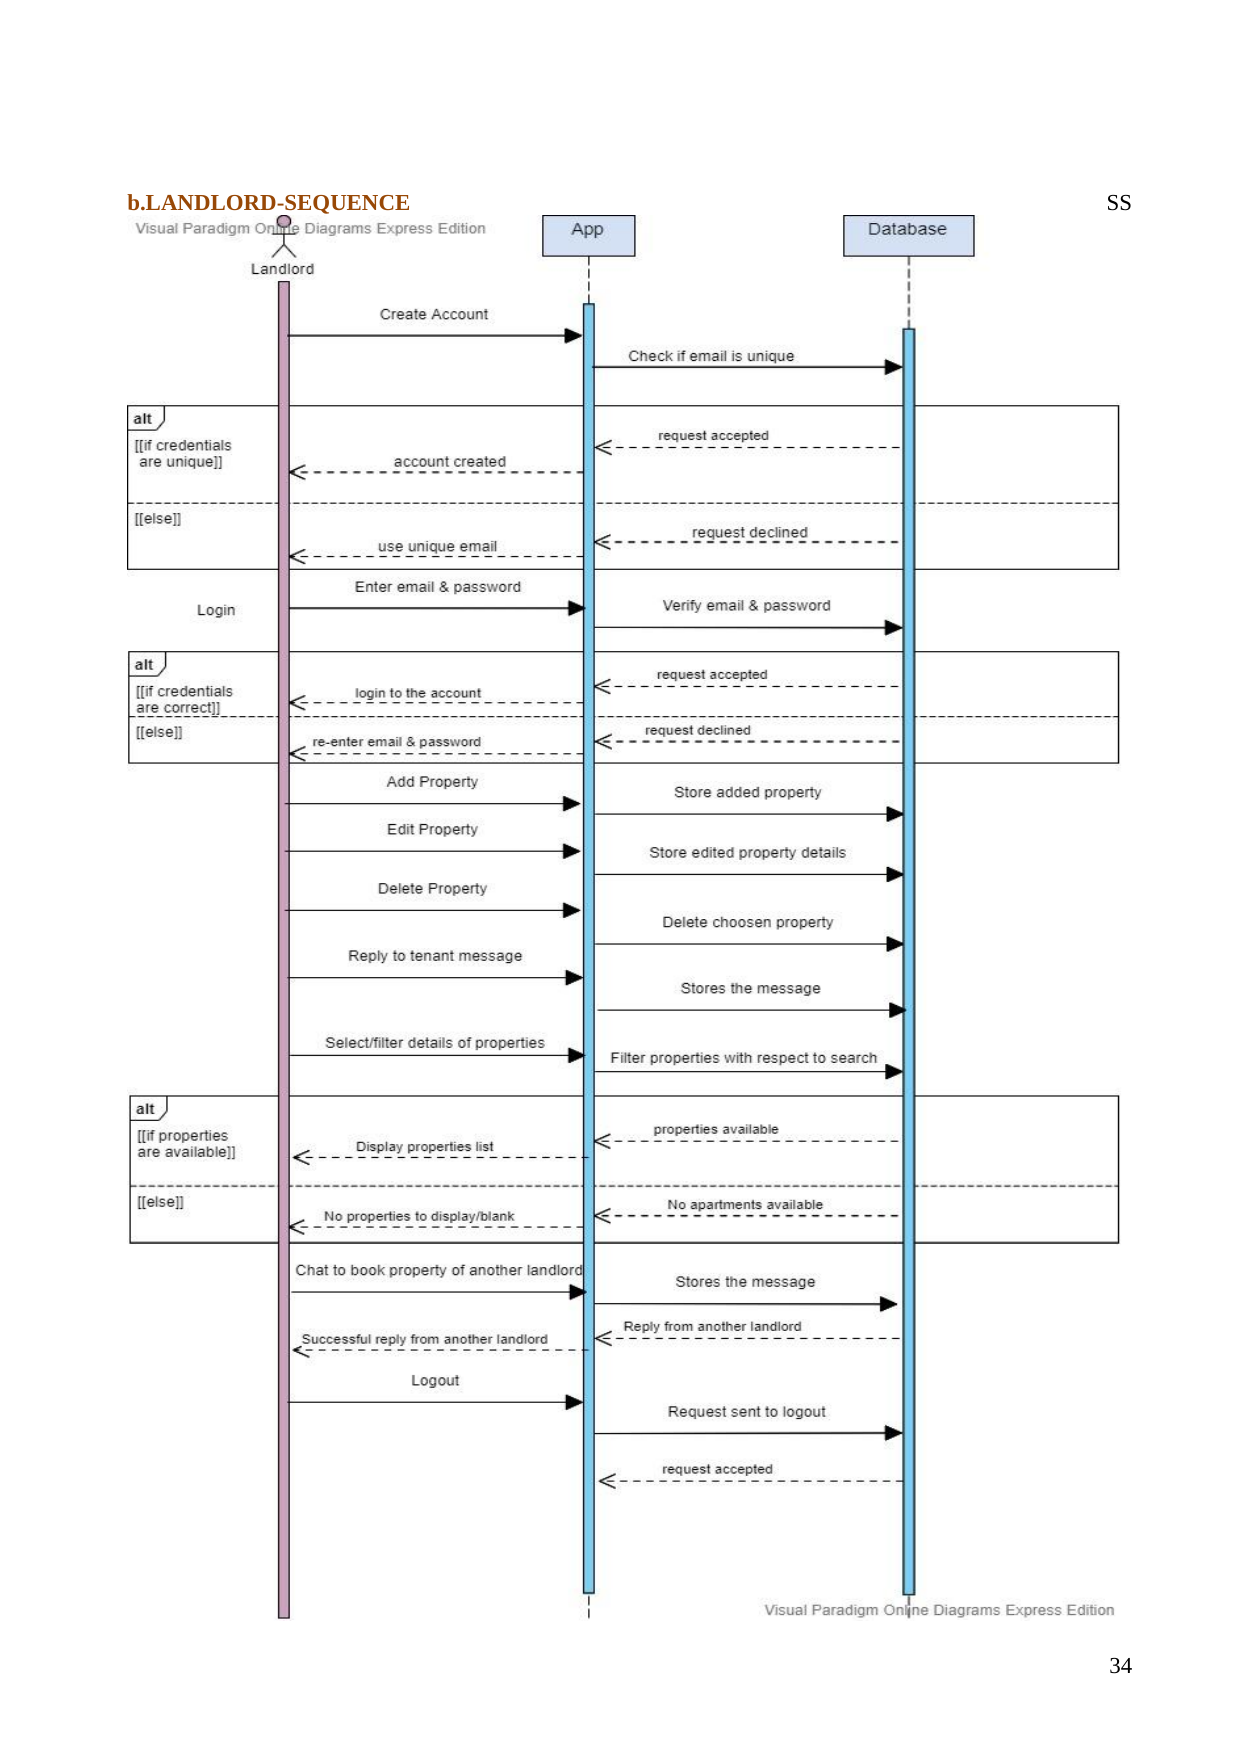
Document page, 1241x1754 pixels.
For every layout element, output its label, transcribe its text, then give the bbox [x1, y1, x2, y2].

picture [127, 215, 1122, 1621]
